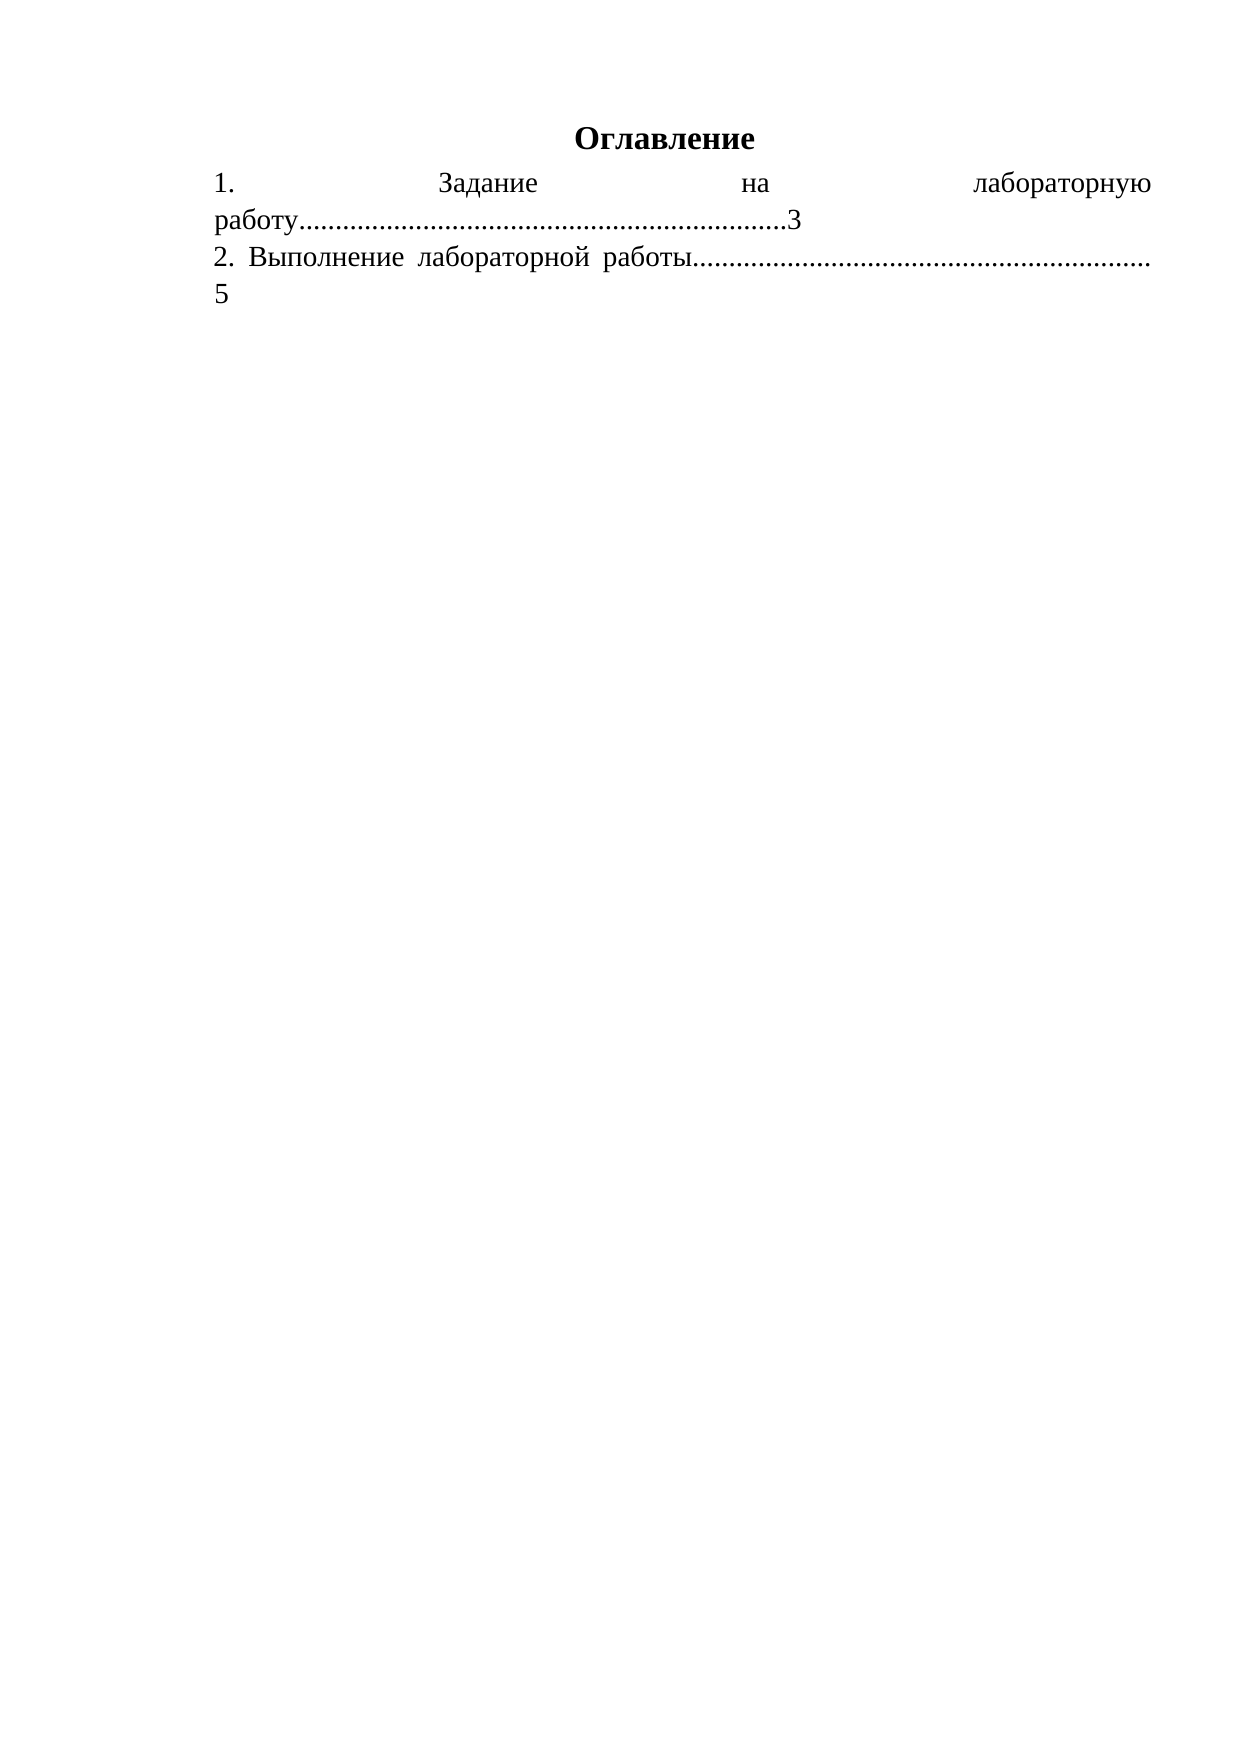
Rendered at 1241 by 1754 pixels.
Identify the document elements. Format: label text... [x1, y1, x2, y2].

text 2. Выполнение лабораторной работы............................................................... 5 [213, 239, 1152, 309]
text Оглавление [177, 118, 1152, 156]
text 1. Задание на лабораторную работу...................................................................3 [213, 165, 1152, 235]
